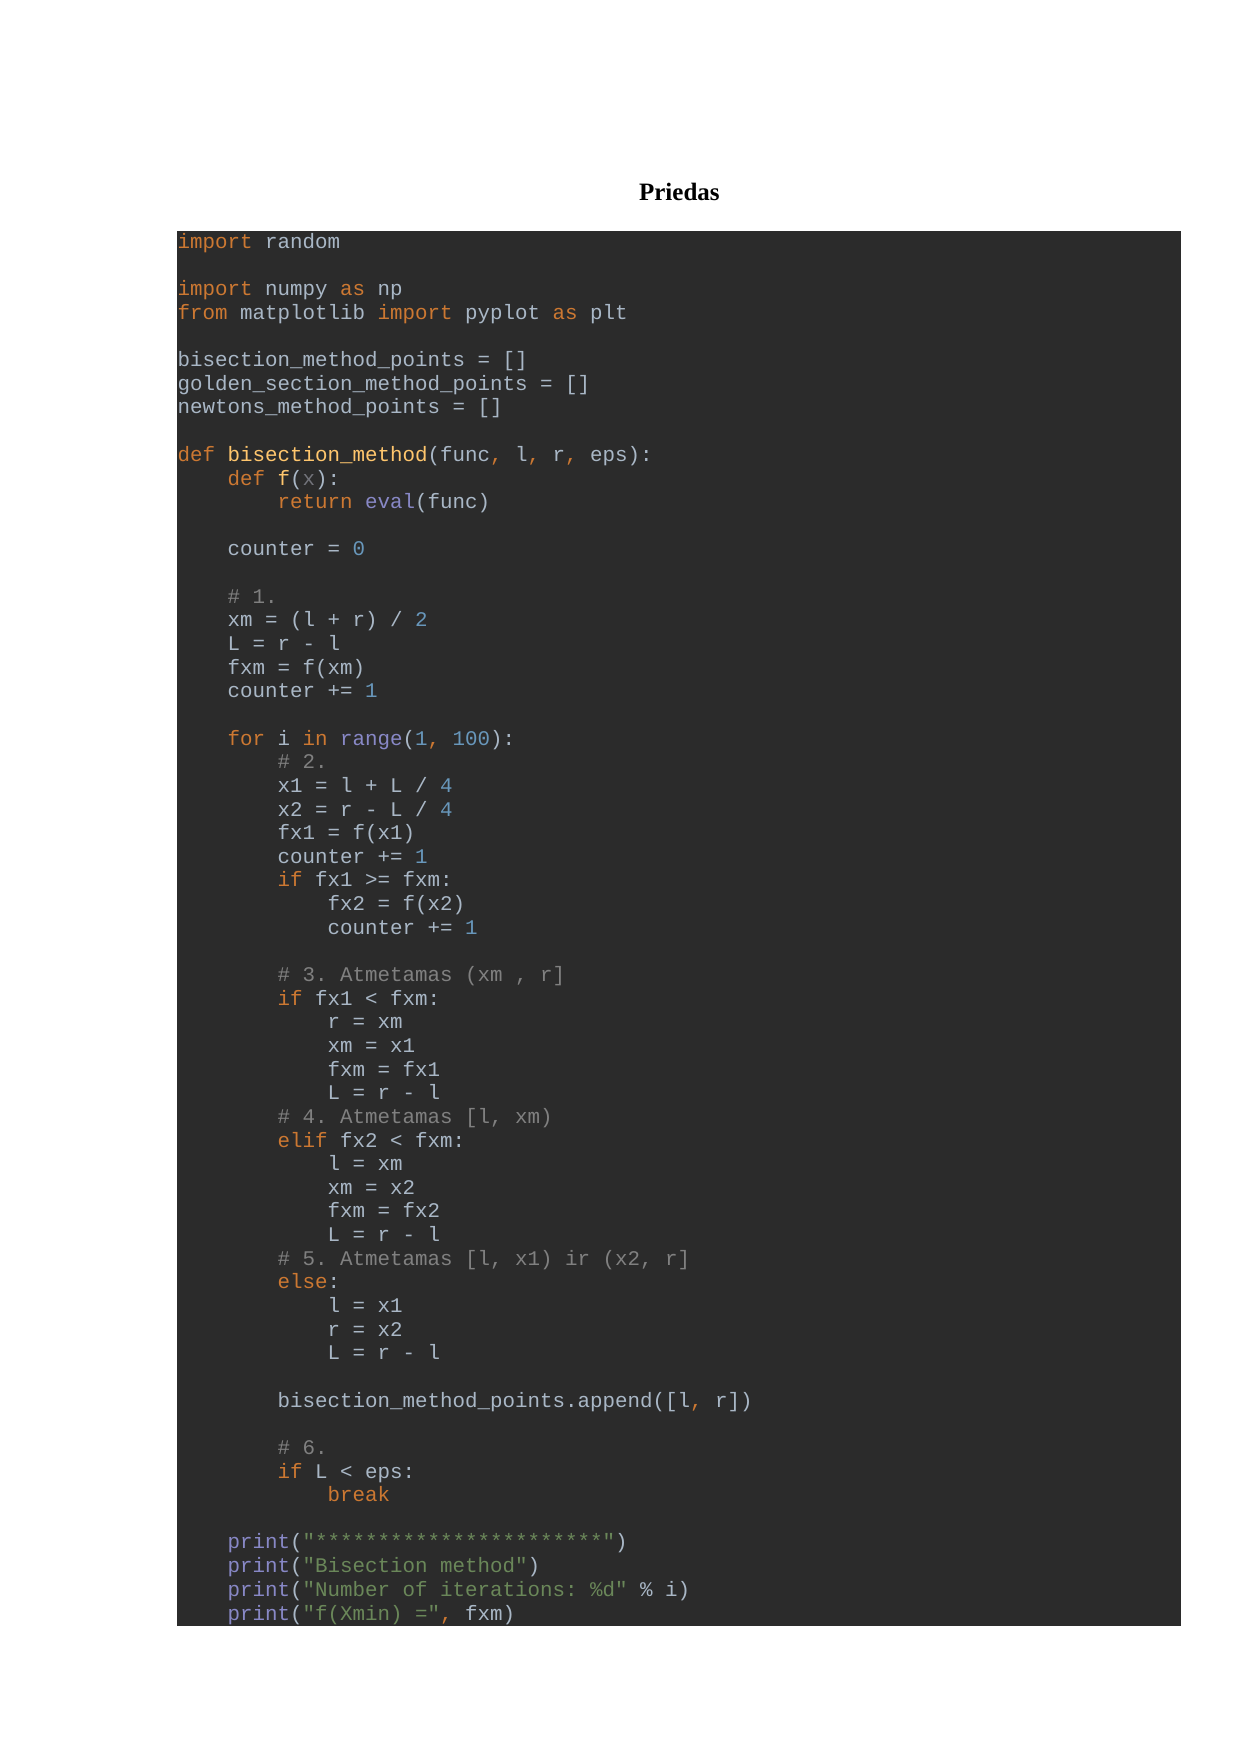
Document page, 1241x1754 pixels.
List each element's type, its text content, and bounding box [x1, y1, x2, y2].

text Priedas [177, 177, 1181, 206]
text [177, 231, 1181, 1626]
